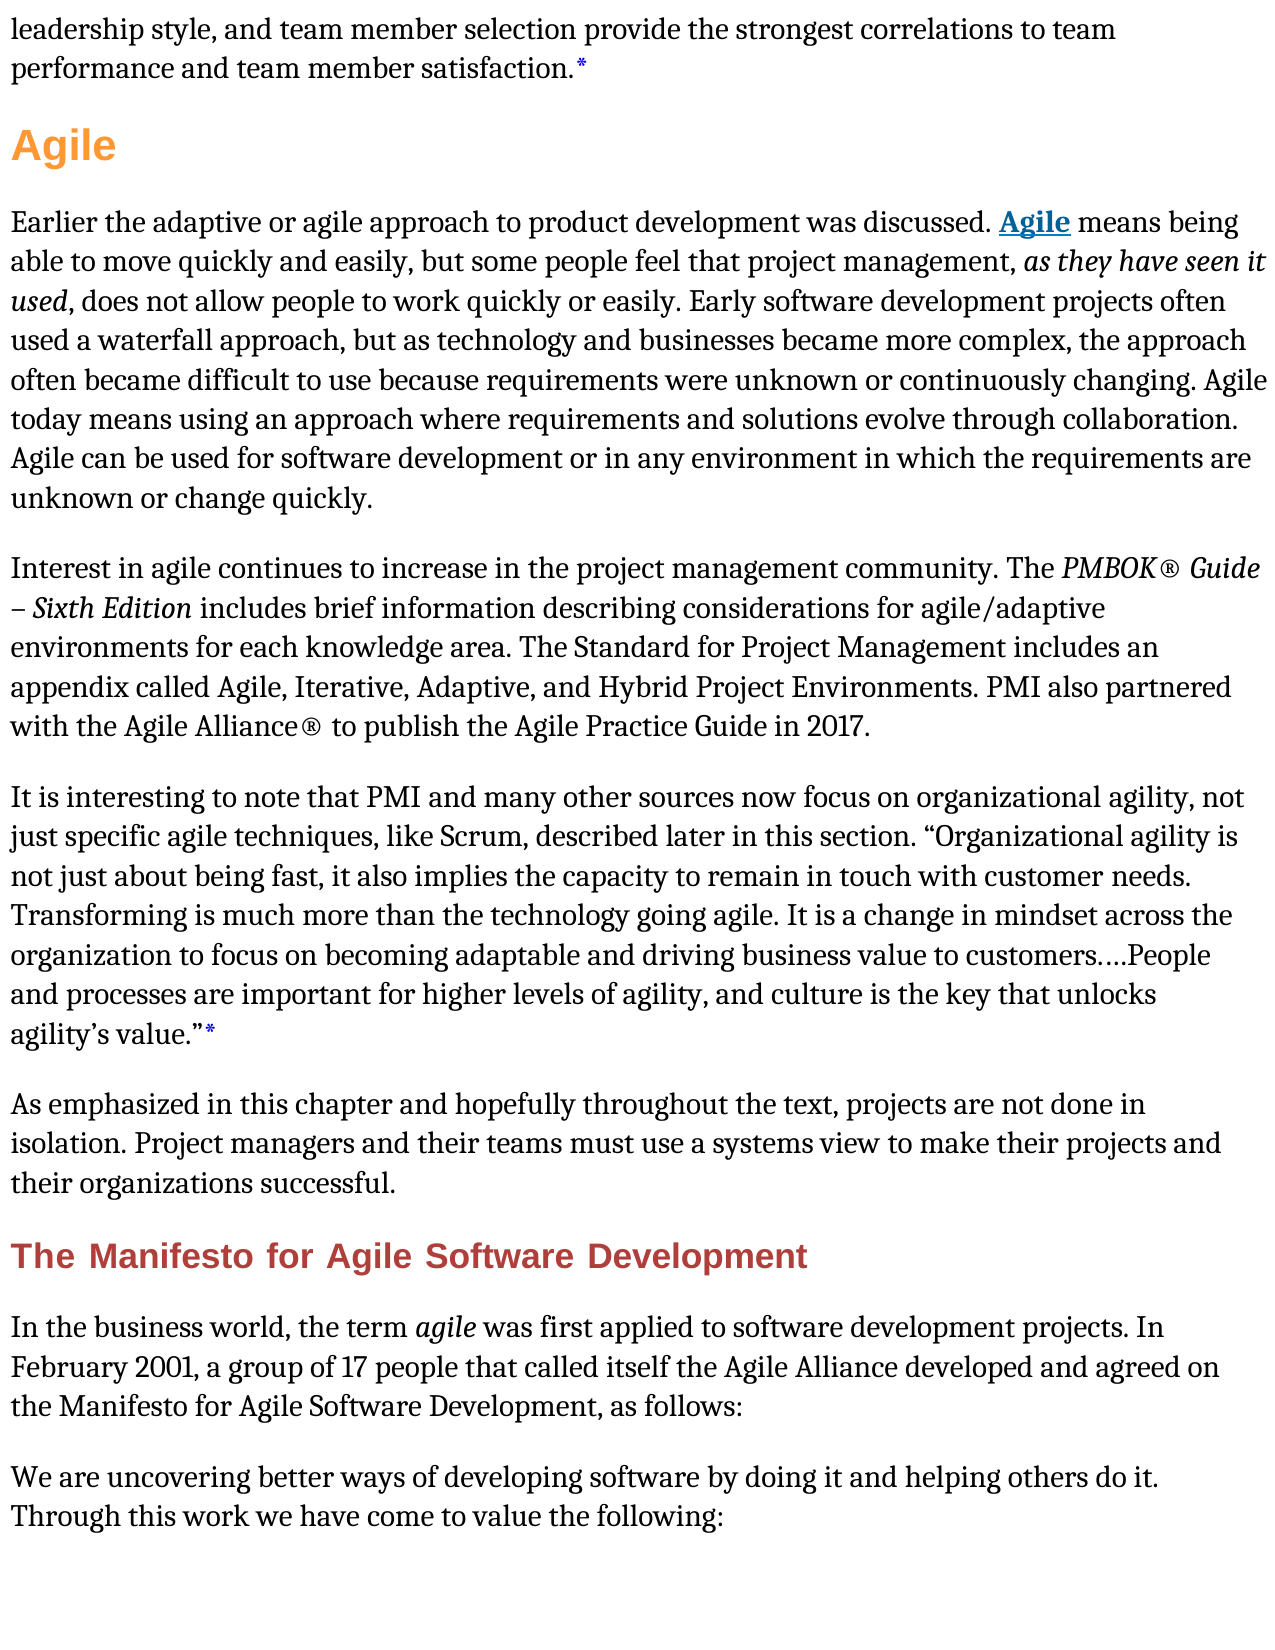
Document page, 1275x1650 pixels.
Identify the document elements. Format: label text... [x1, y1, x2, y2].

text Interest in agile continues to increase in the project management community. The PMBOK® Guide – Sixth Edition includes brief information describing considerations for agile/adaptive environments for each knowledge area. The Standard for Project Management includes an appendix called Agile, Iterative, Adaptive, and Hybrid Project Environments. PMI also partnered with the Agile Alliance® to publish the Agile Practice Guide in 2017. [10, 551, 1275, 744]
text leadership style, and team member selection provide the strongest correlations to team performance and team member satisfaction.* [10, 11, 1275, 86]
text As emphasized in this chapter and hopefully throughout the text, projects are not done in isolation. Project managers and their teams must use a systems view to make their projects and their organizations successful. [10, 1086, 1247, 1201]
subtitle Agile [10, 119, 1275, 169]
text We are uncovering better ways of developing software by doing it and helping others do it. Through this work we have come to value the following: [10, 1459, 1275, 1534]
text In the business world, the term agile was first applied to software development projects. In February 2001, a group of 17 people that called itself the Agile Alliance developed and agreed on the Manifesto for Agile Software Development, as follows: [10, 1309, 1247, 1424]
text It is interesting to note that PMI and many other sources now focus on organizational agility, not just specific agile techniques, like Scrum, described later in this section. “Organizational agility is not just about being fast, it also implies the capacity to remain in touch with customer needs. Transforming is much more than the technology going agile. It is a change in mindset across the organization to focus on becoming adaptable and driving business value to customers.…People and processes are important for higher levels of agility, and culture is the key that unlocks agility’s value.”* [10, 779, 1251, 1052]
text Earlier the adaptive or agile approach to product development was discussed. Agile means being able to move quickly and easily, but some people feel that project management, as they have seen it used, does not allow people to work quickly or easily. Early software development projects often used a waterfall approach, but as technology and businesses became more complex, the approach often became difficult to use because requirements were unknown or continuously changing. Agile today means using an approach where requirements and solutions evolve through collaboration. Agile can be used for software development or in any environment in which the requirements are unknown or change quickly. [10, 204, 1275, 516]
subtitle The Manifesto for Agile Software Development [10, 1236, 1275, 1276]
